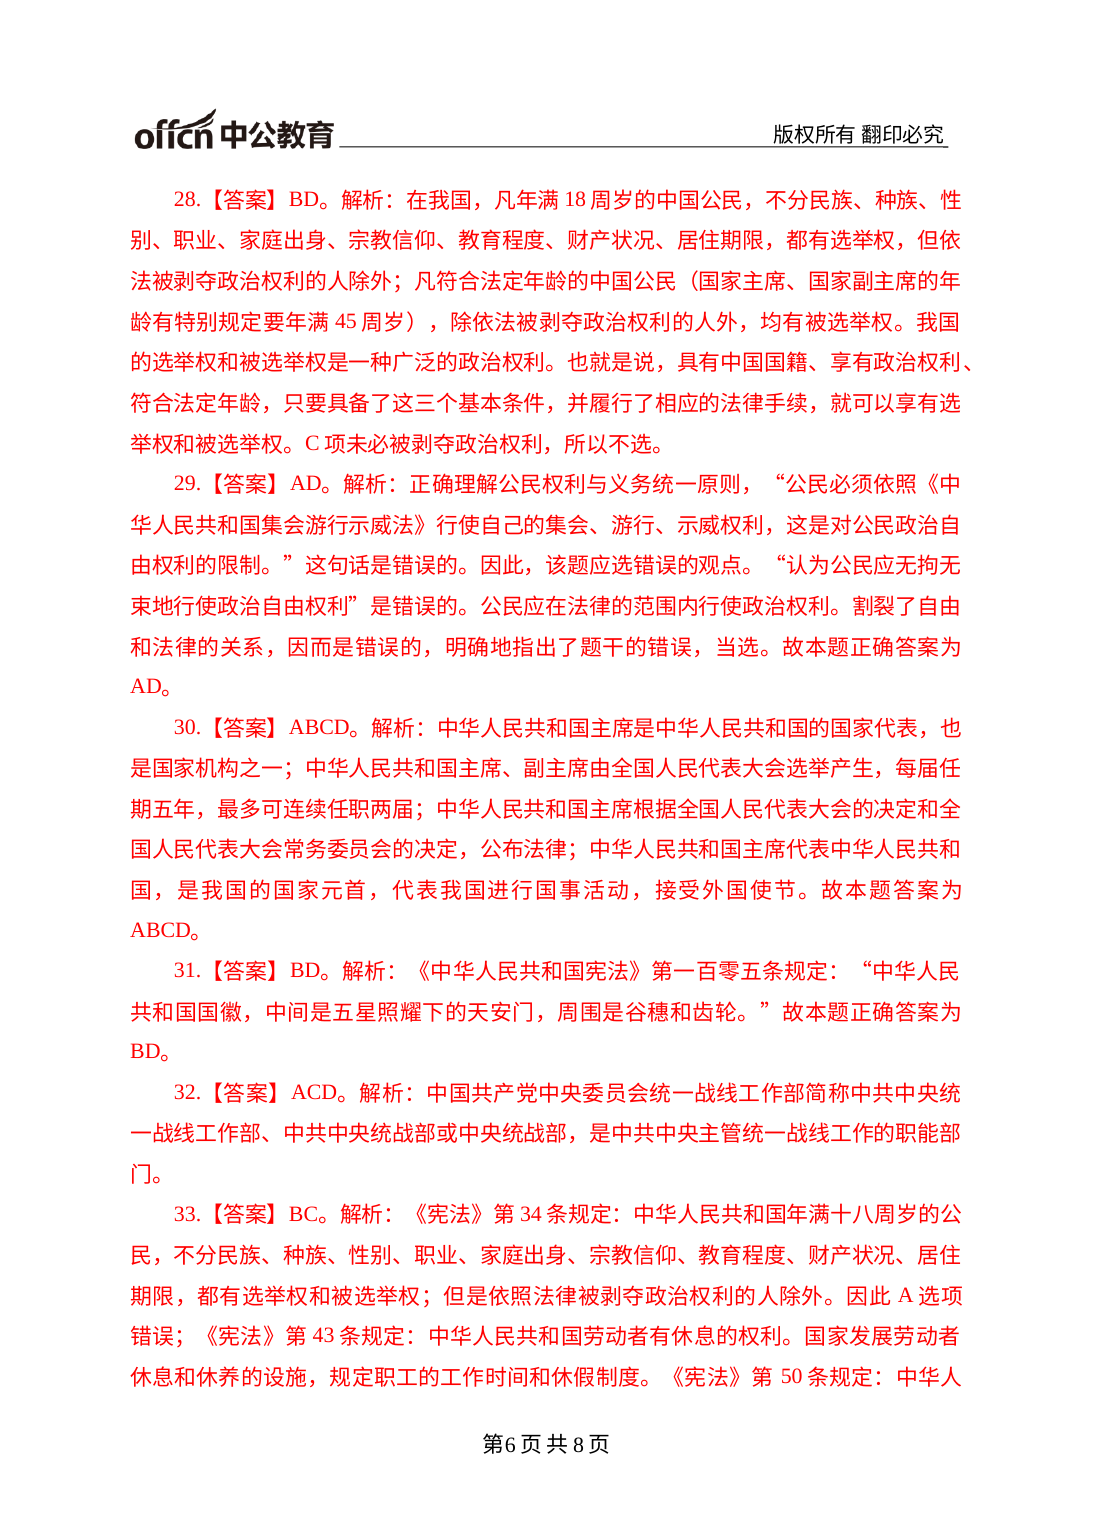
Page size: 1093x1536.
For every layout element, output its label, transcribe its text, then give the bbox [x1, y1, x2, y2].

picture [133, 103, 335, 154]
text 28.【答案】BD。解析：在我国，凡年满18周岁的中国公民，不分民族、种族、性别、职业、家庭出身、宗教信仰、教育程度、财产状况、居住期限，都有选举权，但依法被剥夺政治权利的人除外；凡符合法定年龄的中国公民（国家主席、国家副主席的年龄有特别规定要年满45周岁），除依法被剥夺政治权利的人外，均有被选举权。我国的选举权和被选举权是一种广泛的政治权利。也就是说，具有中国国籍、享有政治权利、符合法定年龄，只要具备了这三个基本条件，并履行了相应的法律手续，就可以享有选举权和被选举权。C项未必被剥夺政治权利，所以不选。 [130, 182, 963, 459]
text 30.【答案】ABCD。解析：中华人民共和国主席是中华人民共和国的国家代表，也是国家机构之一；中华人民共和国主席、副主席由全国人民代表大会选举产生，每届任期五年，最多可连续任职两届；中华人民共和国主席根据全国人民代表大会的决定和全国人民代表大会常务委员会的决定，公布法律；中华人民共和国主席代表中华人民共和国，是我国的国家元首，代表我国进行国事活动，接受外国使节。故本题答案为ABCD。 [130, 710, 963, 946]
text 31.【答案】BD。解析：《中华人民共和国宪法》第一百零五条规定：“中华人民共和国国徽，中间是五星照耀下的天安门，周围是谷穗和齿轮。”故本题正确答案为BD。 [130, 954, 963, 1067]
text 29.【答案】AD。解析：正确理解公民权利与义务统一原则，“公民必须依照《中华人民共和国集会游行示威法》行使自己的集会、游行、示威权利，这是对公民政治自由权利的限制。”这句话是错误的。因此，该题应选错误的观点。“认为公民应无拘无束地行使政治自由权利”是错误的。公民应在法律的范围内行使政治权利。割裂了自由和法律的关系，因而是错误的，明确地指出了题干的错误，当选。故本题正确答案为AD。 [130, 467, 963, 702]
text 32.【答案】ACD。解析：中国共产党中央委员会统一战线工作部简称中共中央统一战线工作部、中共中央统战部或中央统战部，是中共中央主管统一战线工作的职能部门。 [130, 1075, 963, 1189]
